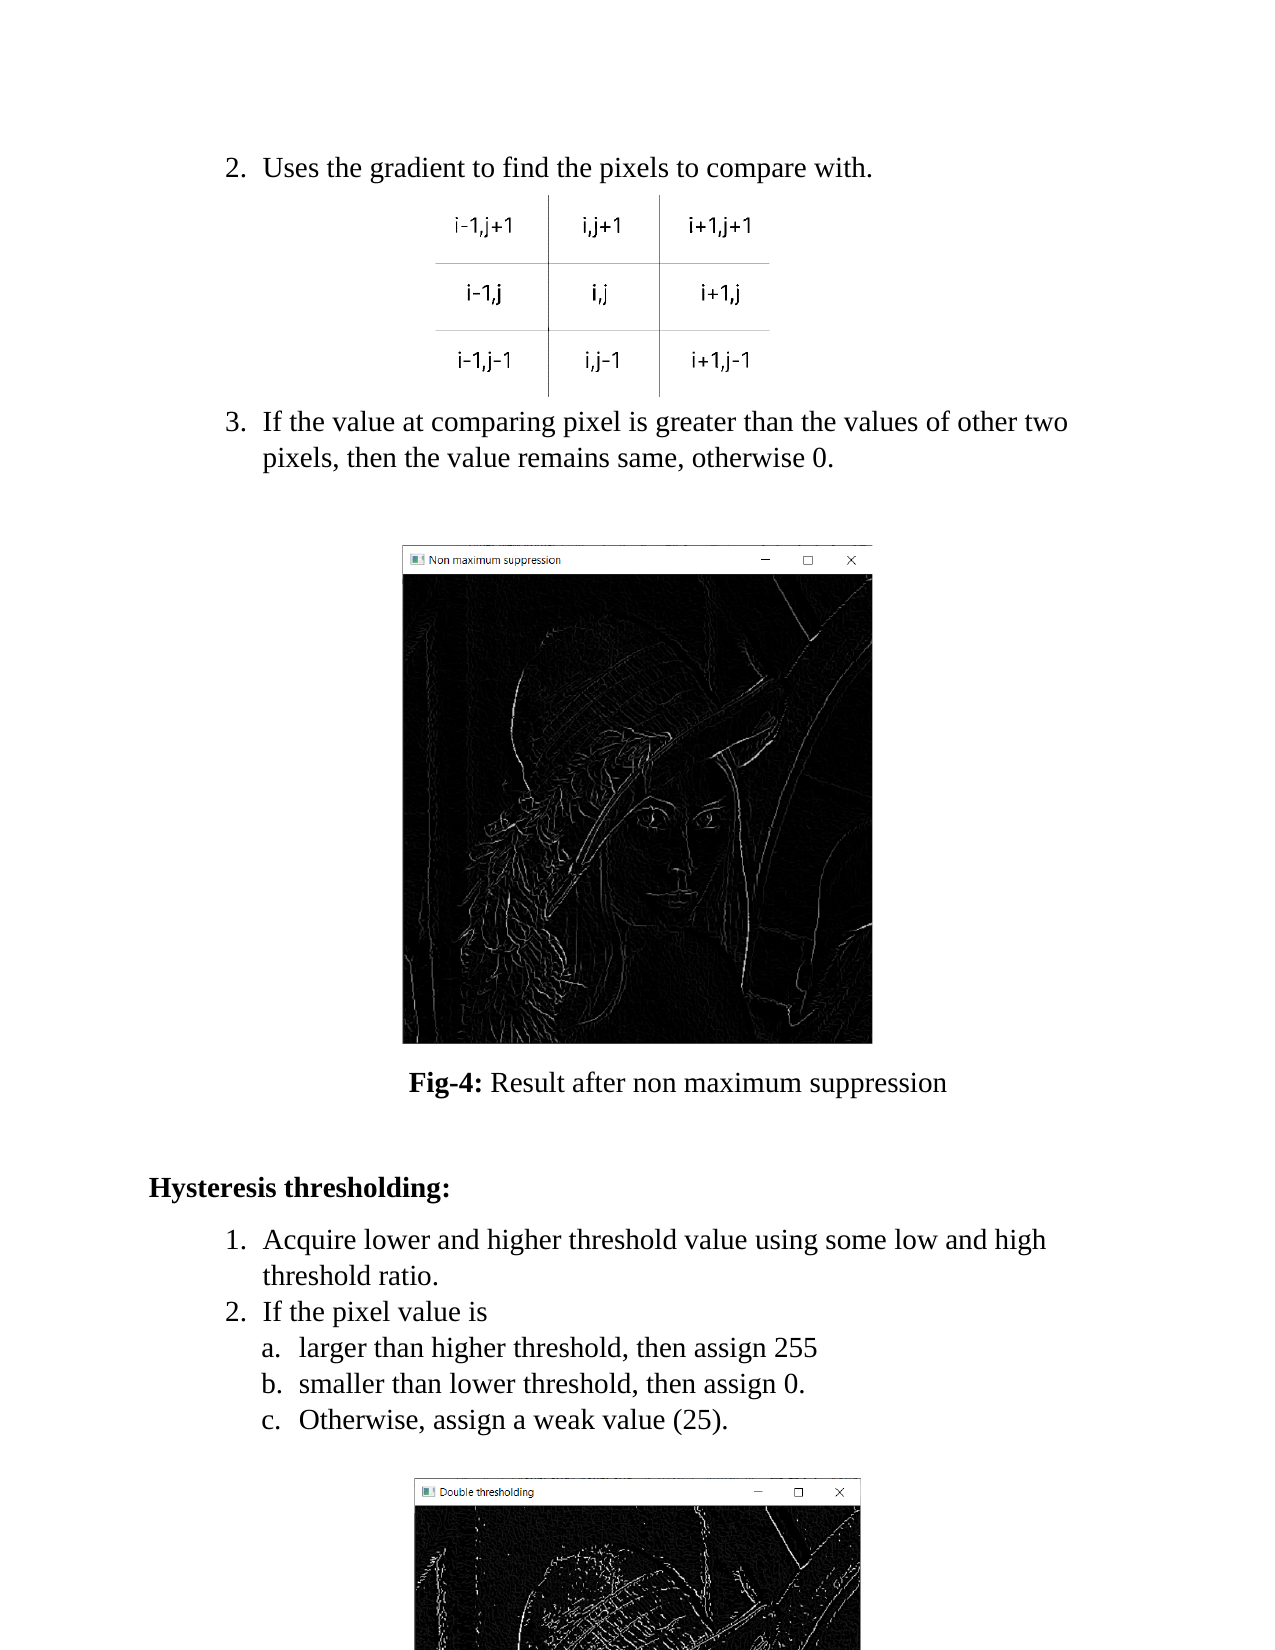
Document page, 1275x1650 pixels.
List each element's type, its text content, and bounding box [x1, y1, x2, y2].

list Uses the gradient to find the pixels to compare with. [225, 150, 1130, 183]
picture [402, 545, 873, 1044]
list Otherwise, assign a weak value (25). [261, 1402, 1130, 1436]
picture [431, 192, 772, 400]
text Hysteresis thresholding: [148, 1170, 1130, 1203]
list Acquire lower and higher threshold value using some low and high threshold ratio. [225, 1222, 1130, 1291]
list smaller than lower threshold, then assign 0. [261, 1366, 1130, 1400]
list If the pixel value is [225, 1294, 1130, 1328]
list larger than higher threshold, then assign 255 [261, 1330, 1130, 1364]
text Fig-4: Result after non maximum suppression [225, 1066, 1130, 1099]
picture [414, 1478, 861, 1650]
